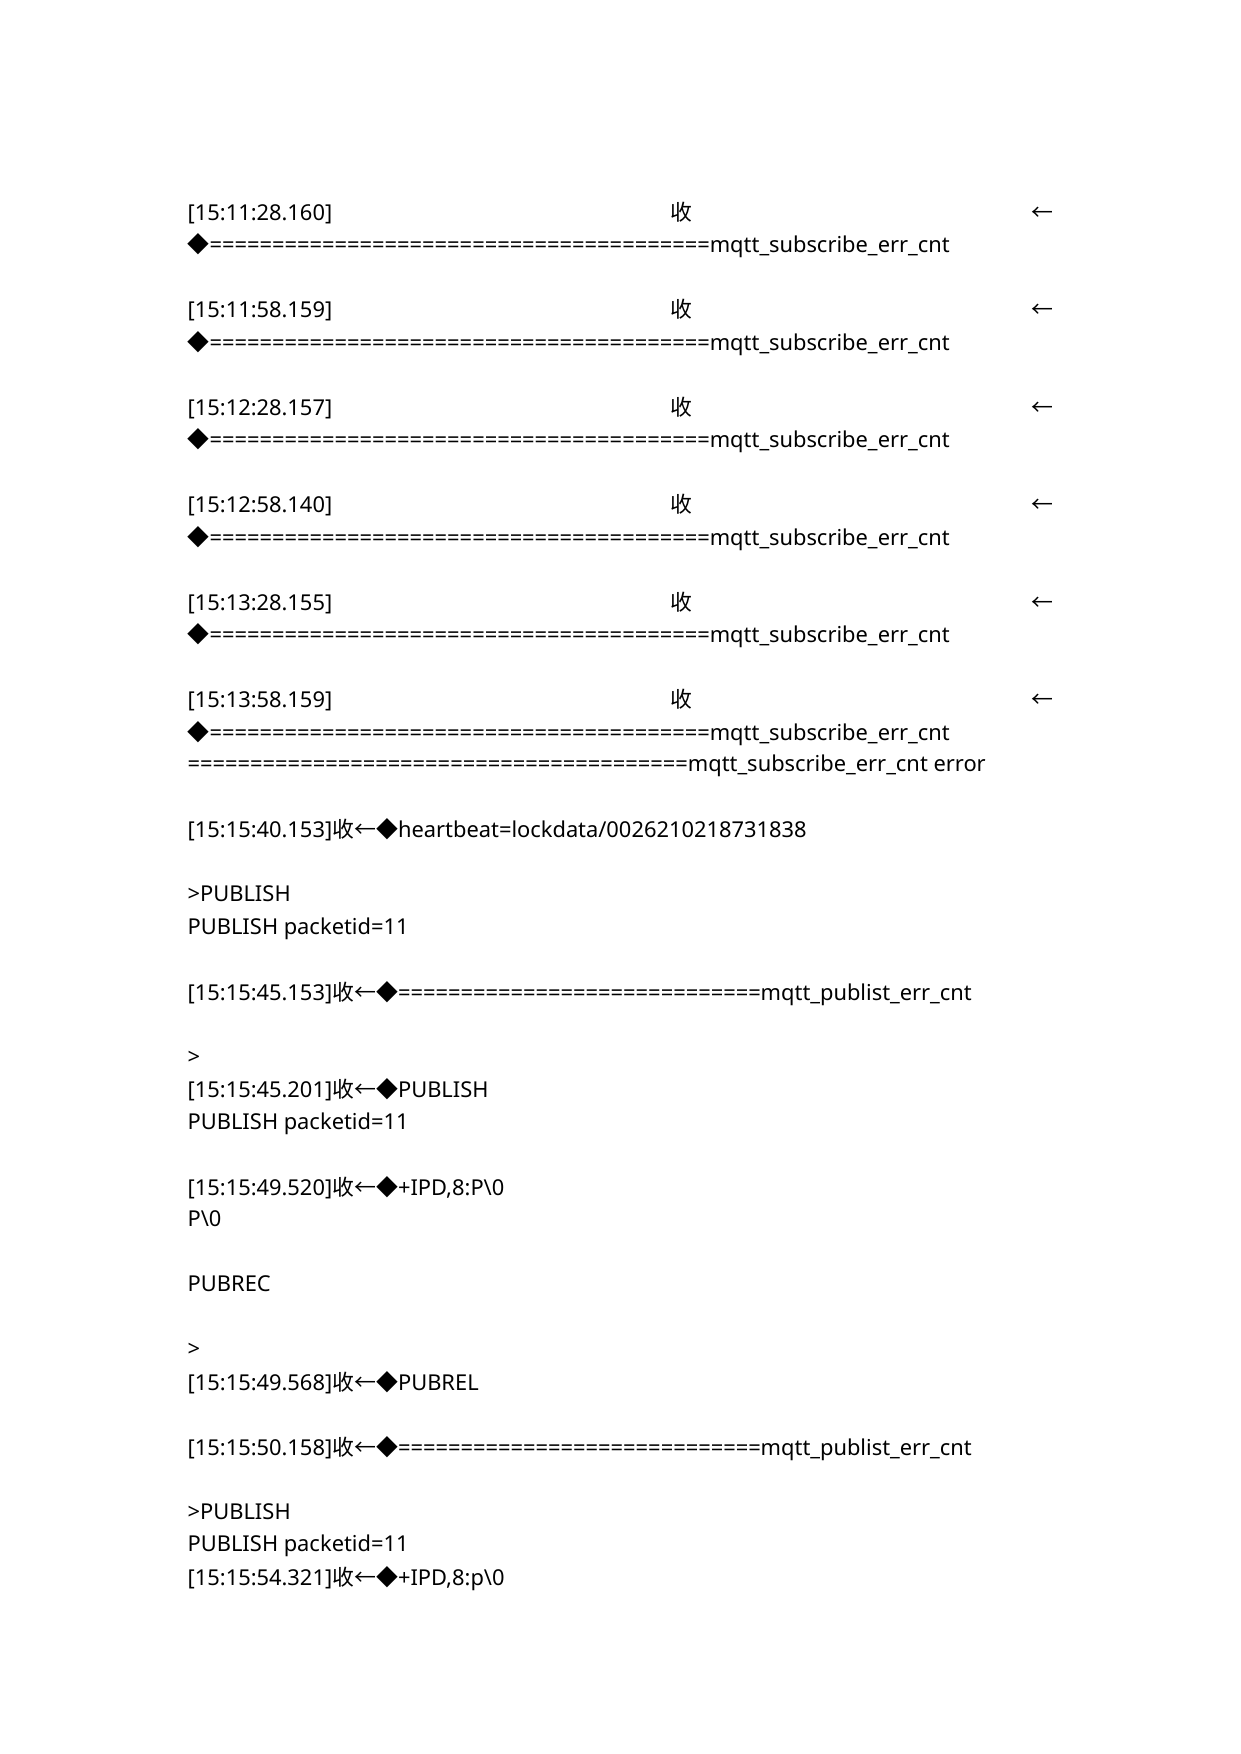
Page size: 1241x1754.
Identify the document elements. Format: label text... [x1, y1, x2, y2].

text >PUBLISH [187, 877, 1053, 909]
text [15:13:28.155]收←◆========================================mqtt_subscribe_err_cnt [187, 584, 1053, 649]
text >PUBLISH [187, 1494, 1053, 1527]
text [15:15:45.153]收←◆=============================mqtt_publist_err_cnt [187, 974, 1053, 1007]
text PUBLISH packetid=11 [187, 909, 1053, 942]
text PUBLISH packetid=11 [187, 1104, 1053, 1137]
text [15:15:49.568]收←◆PUBREL [187, 1364, 1053, 1397]
text [15:12:28.157]收←◆========================================mqtt_subscribe_err_cnt [187, 389, 1053, 454]
text PUBREC [187, 1267, 1053, 1299]
text [15:12:58.140]收←◆========================================mqtt_subscribe_err_cnt [187, 487, 1053, 552]
text [15:15:50.158]收←◆=============================mqtt_publist_err_cnt [187, 1429, 1053, 1462]
text [15:15:49.520]收←◆+IPD,8:P\0 P\0 [187, 1169, 1053, 1267]
text > [187, 1332, 1053, 1364]
text [15:13:58.159]收←◆========================================mqtt_subscribe_err_cnt [187, 682, 1053, 747]
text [187, 1559, 1053, 1592]
text [15:15:45.201]收←◆PUBLISH [187, 1072, 1053, 1104]
text [15:15:40.153]收←◆heartbeat=lockdata/0026210218731838 [187, 812, 1053, 844]
text [15:11:28.160]收←◆========================================mqtt_subscribe_err_cnt [187, 194, 1053, 259]
text ========================================mqtt_subscribe_err_cnt error [187, 747, 1053, 779]
text PUBLISH packetid=11 [187, 1527, 1053, 1559]
text > [187, 1039, 1053, 1072]
text [15:11:58.159]收←◆========================================mqtt_subscribe_err_cnt [187, 292, 1053, 357]
